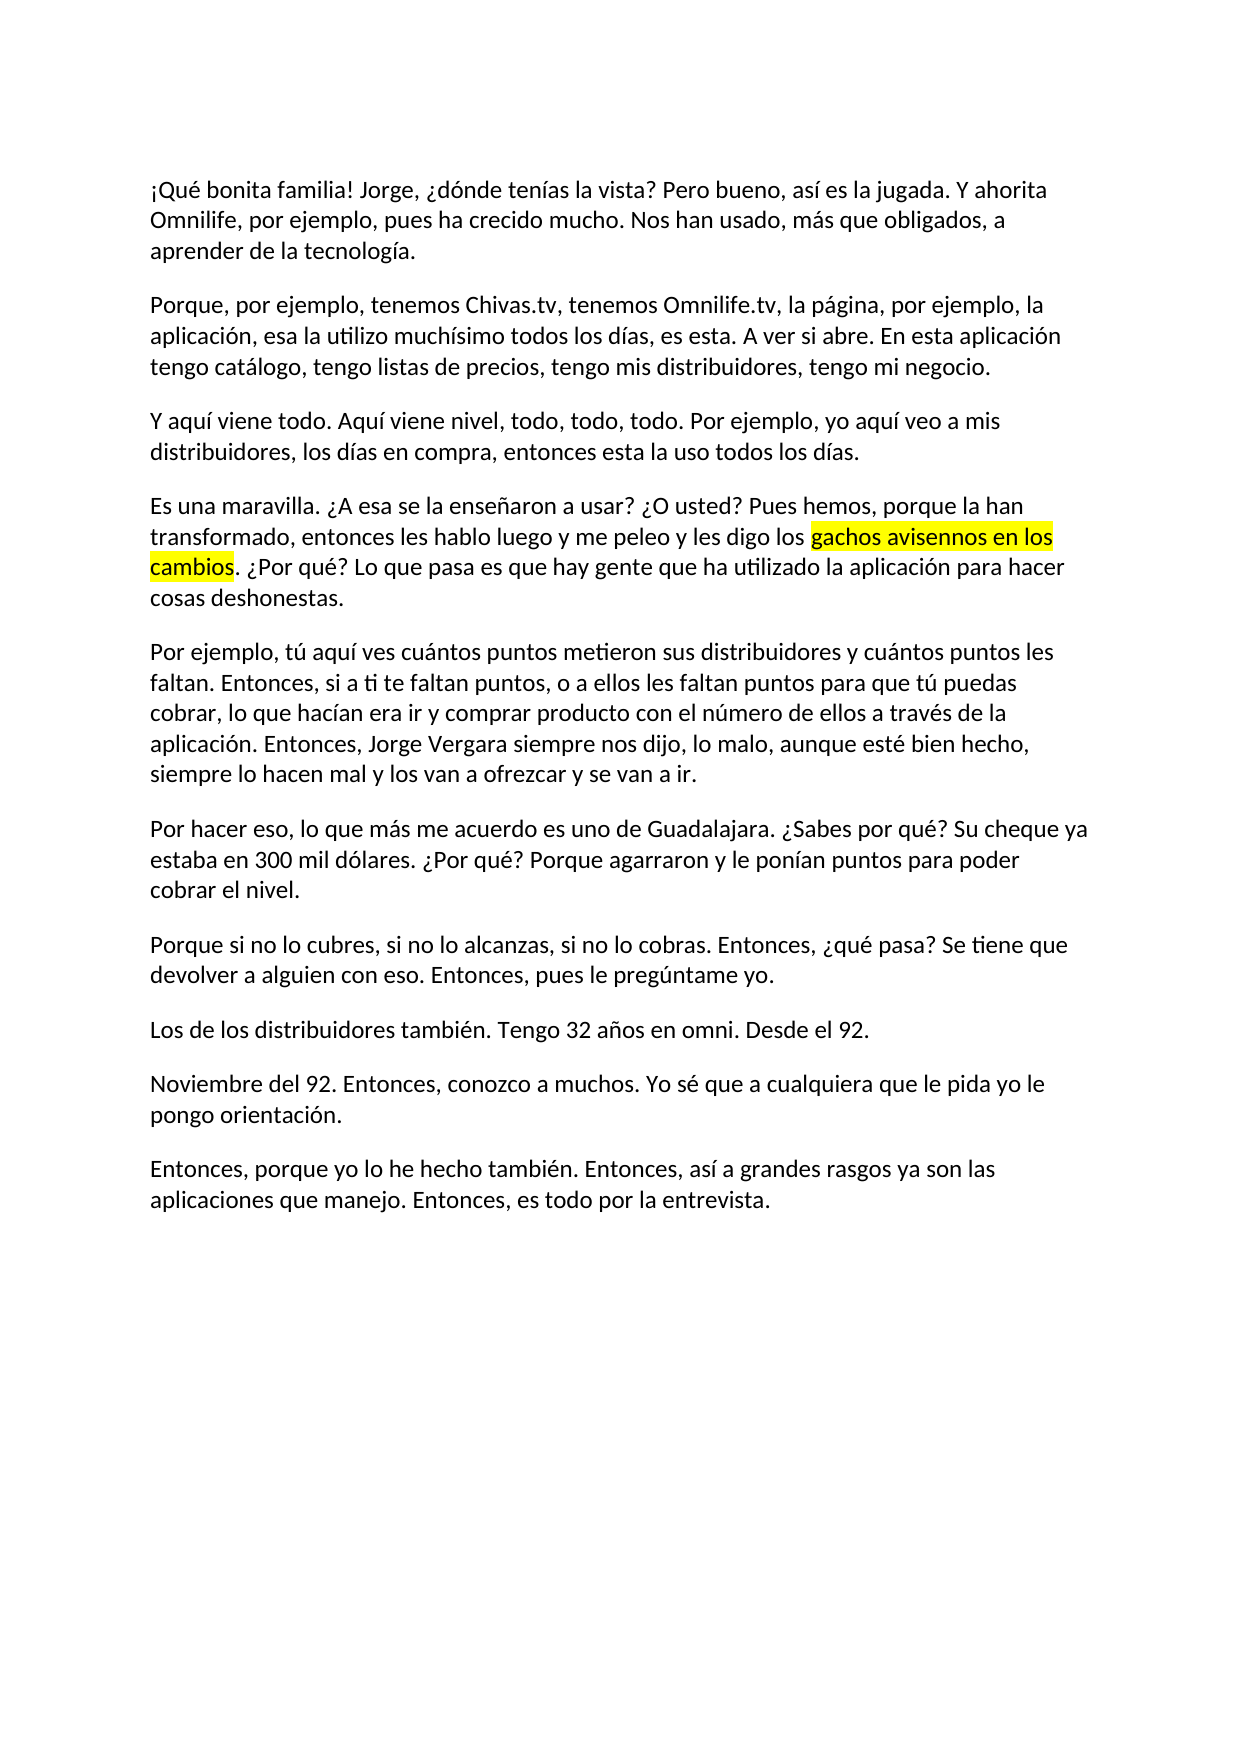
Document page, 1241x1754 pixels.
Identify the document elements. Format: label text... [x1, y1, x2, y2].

text Los de los distribuidores también. Tengo 32 años en omni. Desde el 92. [150, 1014, 1090, 1044]
text Por ejemplo, tú aquí ves cuántos puntos metieron sus distribuidores y cuántos puntos les faltan. Entonces, si a ti te faltan puntos, o a ellos les faltan puntos para que tú puedas cobrar, lo que hacían era ir y comprar producto con el número de ellos a través de la aplicación. Entonces, Jorge Vergara siempre nos dijo, lo malo, aunque esté bien hecho, siempre lo hacen mal y los van a ofrezcar y se van a ir. [150, 637, 1090, 789]
text Es una maravilla. ¿A esa se la enseñaron a usar? ¿O usted? Pues hemos, porque la han transformado, entonces les hablo luego y me peleo y les digo los gachos avisennos en los cambios. ¿Por qué? Lo que pasa es que hay gente que ha utilizado la aplicación para hacer cosas deshonestas. [150, 490, 1090, 612]
text ¡Qué bonita familia! Jorge, ¿dónde tenías la vista? Pero bueno, así es la jugada. Y ahorita Omnilife, por ejemplo, pues ha crecido mucho. Nos han usado, más que obligados, a aprender de la tecnología. [150, 174, 1090, 266]
text Por hacer eso, lo que más me acuerdo es uno de Guadalajara. ¿Sabes por qué? Su cheque ya estaba en 300 mil dólares. ¿Por qué? Porque agarraron y le ponían puntos para poder cobrar el nivel. [150, 813, 1090, 905]
text Porque, por ejemplo, tenemos Chivas.tv, tenemos Omnilife.tv, la página, por ejemplo, la aplicación, esa la utilizo muchísimo todos los días, es esta. A ver si abre. En esta aplicación tengo catálogo, tengo listas de precios, tengo mis distribuidores, tengo mi negocio. [150, 290, 1090, 381]
text Y aquí viene todo. Aquí viene nivel, todo, todo, todo. Por ejemplo, yo aquí veo a mis distribuidores, los días en compra, entonces esta la uso todos los días. [150, 405, 1090, 466]
text Noviembre del 92. Entonces, conozco a muchos. Yo sé que a cualquiera que le pida yo le pongo orientación. [150, 1068, 1090, 1129]
text Entonces, porque yo lo he hecho también. Entonces, así a grandes rasgos ya son las aplicaciones que manejo. Entonces, es todo por la entrevista. [150, 1154, 1090, 1215]
text Porque si no lo cubres, si no lo alcanzas, si no lo cobras. Entonces, ¿qué pasa? Se tiene que devolver a alguien con eso. Entonces, pues le pregúntame yo. [150, 929, 1090, 990]
